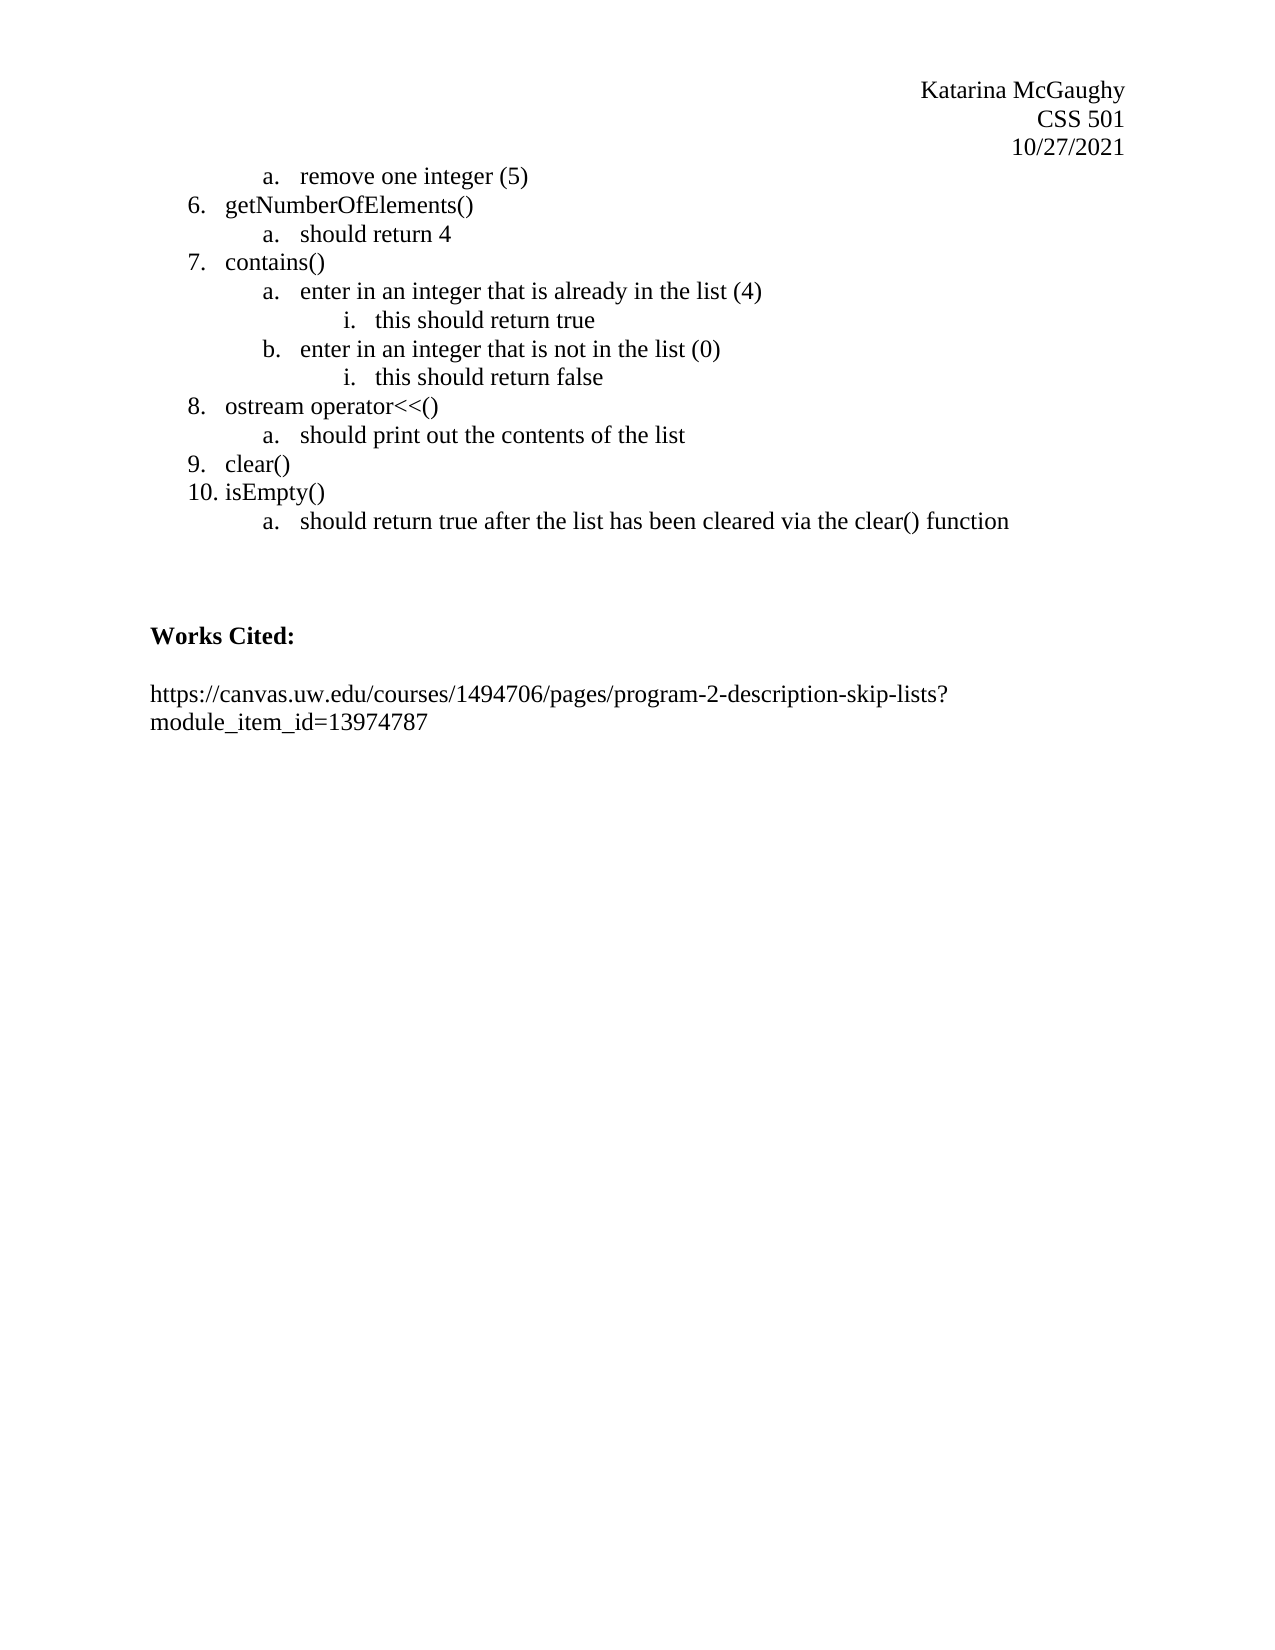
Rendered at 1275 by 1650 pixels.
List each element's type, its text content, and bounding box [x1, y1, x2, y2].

list ostream operator<<() [187, 391, 1125, 420]
list remove one integer (5) [262, 161, 1125, 190]
list getNumberOfElements() [187, 190, 1125, 219]
list should return true after the list has been cleared via the clear() function [262, 506, 1125, 535]
list enter in an integer that is not in the list (0) [262, 334, 1125, 362]
list clear() [187, 449, 1125, 477]
list enter in an integer that is already in the list (4) [262, 276, 1125, 305]
text Works Cited: [150, 621, 1125, 650]
list this should return true [356, 305, 1125, 334]
list should return 4 [262, 219, 1125, 247]
list isEmpty() [187, 477, 1125, 506]
text https://canvas.uw.edu/courses/1494706/pages/program-2-description-skip-lists?module_item_id=13974787 [150, 679, 1125, 736]
list contains() [187, 247, 1125, 276]
list this should return false [356, 362, 1125, 391]
list should print out the contents of the list [262, 420, 1125, 449]
